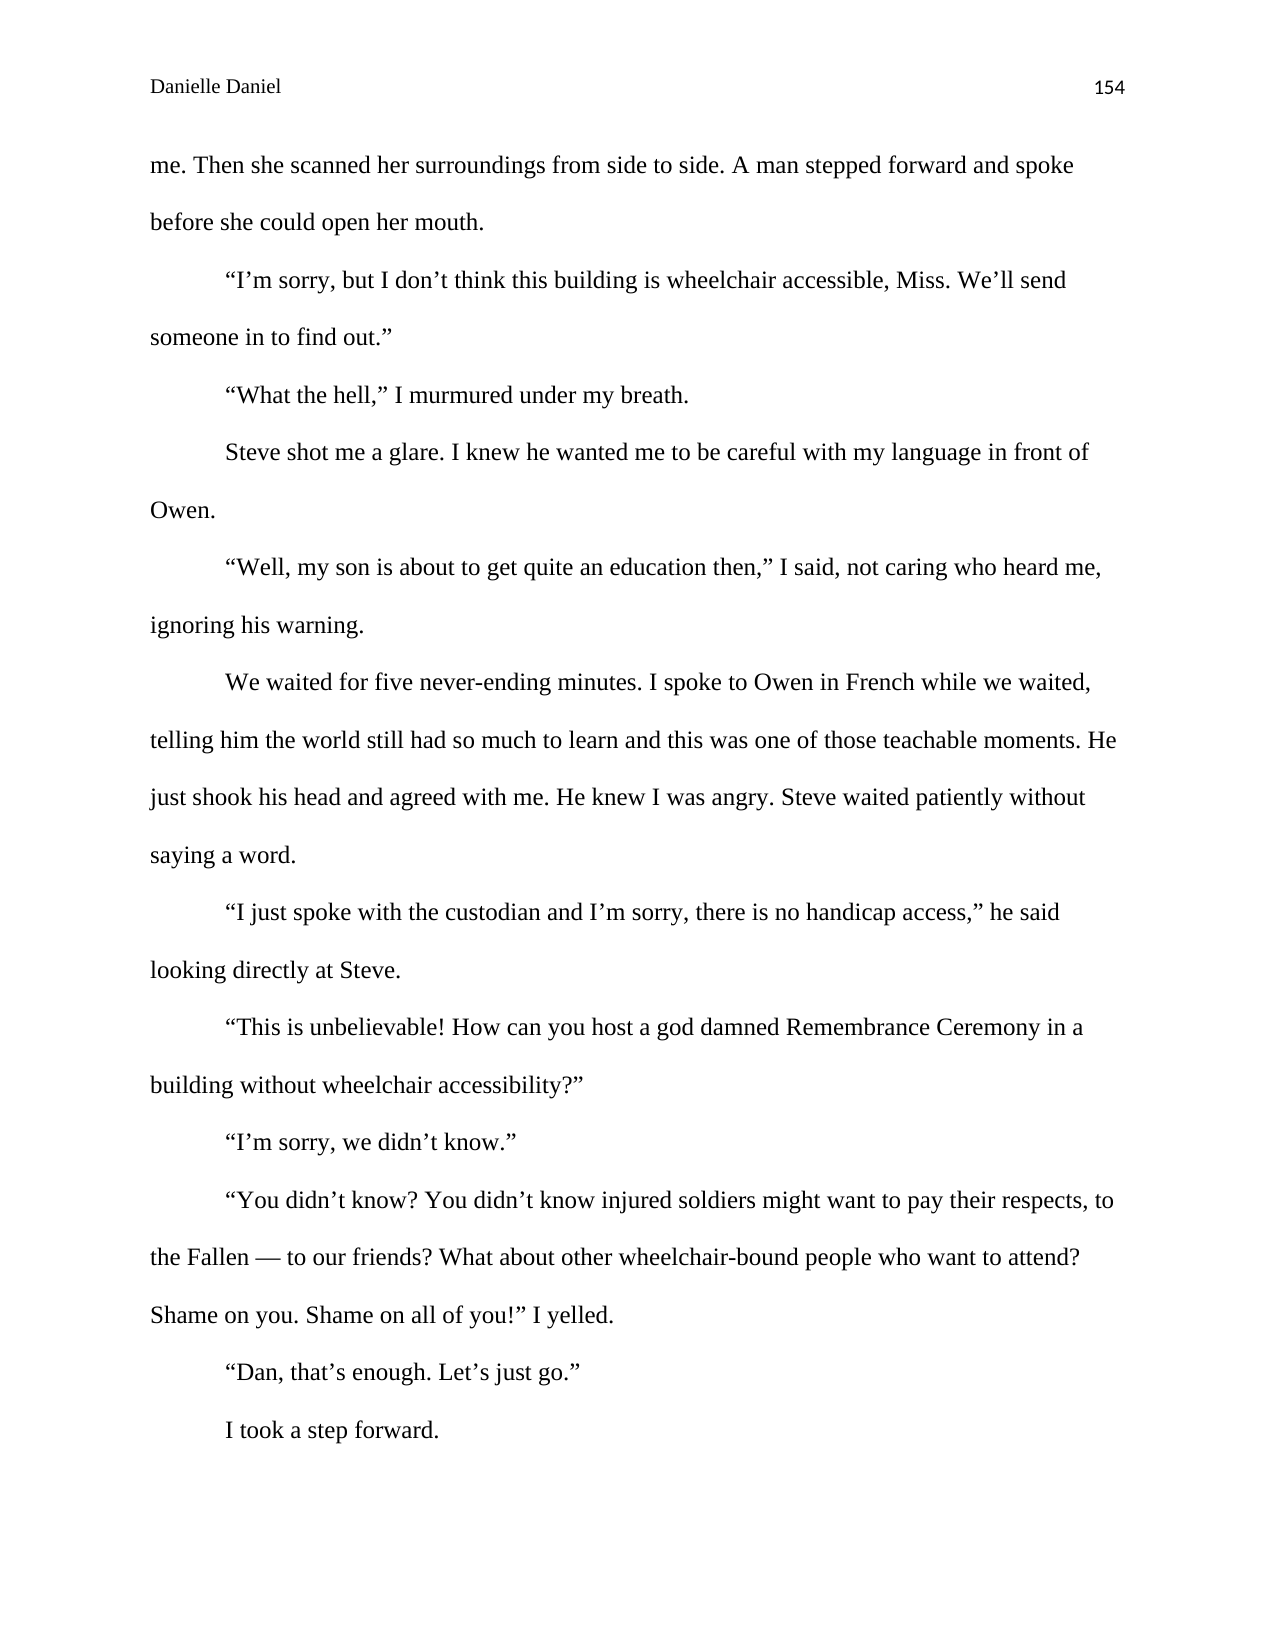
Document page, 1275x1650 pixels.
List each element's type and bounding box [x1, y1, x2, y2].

text [150, 150, 1125, 1444]
